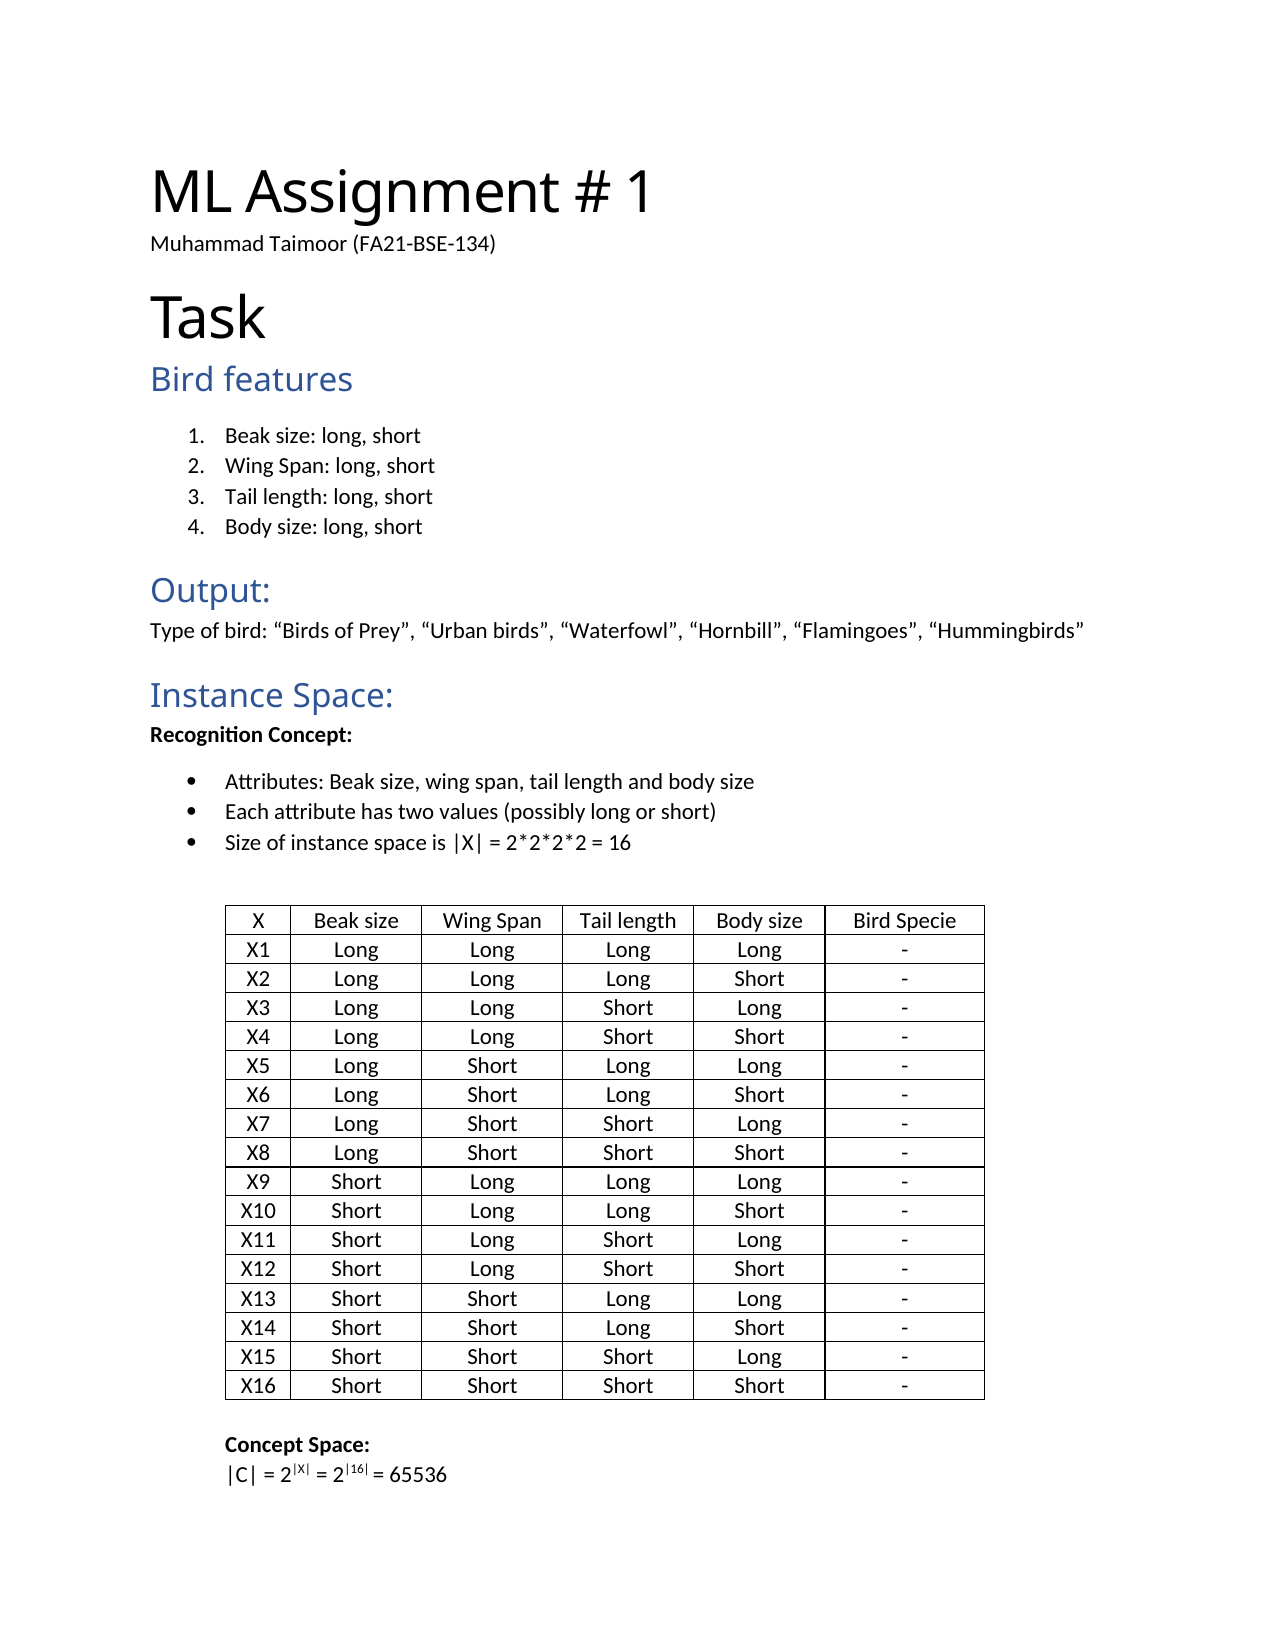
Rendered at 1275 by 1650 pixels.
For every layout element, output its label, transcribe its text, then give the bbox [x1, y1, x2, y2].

table_cell Short [694, 1371, 824, 1399]
table_cell Long [694, 1168, 824, 1195]
table_cell Short [291, 1226, 421, 1253]
table_cell Long [422, 1255, 562, 1283]
table_cell Long [422, 993, 562, 1021]
table_cell Short [563, 1255, 693, 1283]
table_cell Short [563, 1022, 693, 1050]
table_cell Long [291, 1080, 421, 1108]
text Bird features [150, 356, 1125, 401]
table_cell Short [291, 1313, 421, 1341]
table_cell Long [694, 1109, 824, 1137]
list |C| = 2|X| = 2|16| = 65536 [225, 1460, 1125, 1488]
table_cell X15 [226, 1342, 290, 1370]
table_cell X14 [226, 1313, 290, 1341]
table_cell X6 [226, 1080, 290, 1108]
list Size of instance space is |X| = 2*2*2*2 = 16 [187, 828, 1125, 856]
table_header Body size [694, 906, 824, 934]
table_cell - [826, 1109, 984, 1137]
table_cell Short [563, 1371, 693, 1399]
table_cell - [826, 1051, 984, 1079]
table_cell Short [422, 1109, 562, 1137]
table_cell Long [291, 1109, 421, 1137]
table_cell - [826, 1371, 984, 1399]
list Body size: long, short [187, 512, 1125, 540]
table_cell Long [563, 1284, 693, 1312]
table_cell - [826, 964, 984, 992]
table_cell Long [694, 1342, 824, 1370]
list Each attribute has two values (possibly long or short) [187, 797, 1125, 826]
table_header X [226, 906, 290, 934]
table_cell X5 [226, 1051, 290, 1079]
table_cell X1 [226, 935, 290, 963]
table_cell Short [291, 1371, 421, 1399]
table_cell Short [291, 1342, 421, 1370]
table_cell X9 [226, 1168, 290, 1195]
table_cell Short [694, 1022, 824, 1050]
table_cell Long [694, 935, 824, 963]
table_cell Long [291, 935, 421, 963]
table_cell Long [563, 1313, 693, 1341]
list Tail length: long, short [187, 482, 1125, 510]
table_cell X16 [226, 1371, 290, 1399]
table_cell X13 [226, 1284, 290, 1312]
table_cell Short [563, 993, 693, 1021]
table_cell X8 [226, 1138, 290, 1166]
table_cell Short [563, 1109, 693, 1137]
table_cell - [826, 935, 984, 963]
table_cell - [826, 1196, 984, 1224]
subtitle Instance Space: [150, 671, 1125, 717]
subtitle Output: [150, 567, 1125, 613]
title Task [150, 276, 1125, 356]
table_cell Short [291, 1196, 421, 1224]
table_header Wing Span [422, 906, 562, 934]
table_cell Long [563, 1080, 693, 1108]
table_cell Short [291, 1284, 421, 1312]
table_cell X3 [226, 993, 290, 1021]
table_cell Long [563, 964, 693, 992]
list Wing Span: long, short [187, 452, 1125, 480]
table_cell - [826, 1138, 984, 1166]
table_cell Long [291, 1051, 421, 1079]
text Recognition Concept: [150, 720, 1125, 748]
table_cell Long [563, 1051, 693, 1079]
table_cell X10 [226, 1196, 290, 1224]
table_cell - [826, 1226, 984, 1253]
table_header Beak size [291, 906, 421, 934]
table_cell - [826, 1342, 984, 1370]
table_cell Long [694, 1051, 824, 1079]
table_cell Long [422, 935, 562, 963]
title ML Assignment # 1 [150, 150, 1125, 229]
table_cell Short [422, 1313, 562, 1341]
table_cell Short [694, 1196, 824, 1224]
table_cell Long [563, 1196, 693, 1224]
table_cell Short [422, 1342, 562, 1370]
table_cell Short [694, 964, 824, 992]
table_cell Short [422, 1371, 562, 1399]
table_cell X4 [226, 1022, 290, 1050]
table_cell Short [694, 1313, 824, 1341]
table_cell Short [563, 1226, 693, 1253]
table_cell Long [291, 1138, 421, 1166]
table_cell X11 [226, 1226, 290, 1253]
table_cell Long [422, 1168, 562, 1195]
table_cell Long [422, 1022, 562, 1050]
text Muhammad Taimoor (FA21-BSE-134) [150, 229, 1125, 257]
table_cell Short [422, 1284, 562, 1312]
table_cell - [826, 1284, 984, 1312]
table_cell Long [422, 1196, 562, 1224]
table_cell Short [422, 1080, 562, 1108]
table_cell Short [291, 1255, 421, 1283]
table_cell Long [563, 935, 693, 963]
table_header Tail length [563, 906, 693, 934]
table_cell Long [291, 993, 421, 1021]
table_cell Long [291, 1022, 421, 1050]
table_cell Long [694, 1226, 824, 1253]
table_cell Long [422, 964, 562, 992]
table_cell X12 [226, 1255, 290, 1283]
text Type of bird: “Birds of Prey”, “Urban birds”, “Waterfowl”, “Hornbill”, “Flamingoes”, “Hummingbirds” [150, 616, 1125, 644]
table_cell Short [422, 1051, 562, 1079]
table_cell Long [422, 1226, 562, 1253]
table_header Bird Specie [826, 906, 984, 934]
table_cell Long [563, 1168, 693, 1195]
table_cell - [826, 1022, 984, 1050]
table_cell X2 [226, 964, 290, 992]
table_cell - [826, 1080, 984, 1108]
table_cell Short [563, 1138, 693, 1166]
table_cell X7 [226, 1109, 290, 1137]
list Beak size: long, short [187, 421, 1125, 449]
table_cell - [826, 993, 984, 1021]
table_cell - [826, 1255, 984, 1283]
list Attributes: Beak size, wing span, tail length and body size [187, 767, 1125, 795]
table_cell Long [694, 1284, 824, 1312]
table_cell - [826, 1168, 984, 1195]
table_cell Short [422, 1138, 562, 1166]
table_cell Short [694, 1138, 824, 1166]
table_cell Short [694, 1080, 824, 1108]
list Concept Space: [225, 1430, 1125, 1458]
table_cell Long [694, 993, 824, 1021]
table_cell Short [694, 1255, 824, 1283]
table_cell Short [291, 1168, 421, 1195]
table_cell Long [291, 964, 421, 992]
table_cell Short [563, 1342, 693, 1370]
table_cell - [826, 1313, 984, 1341]
